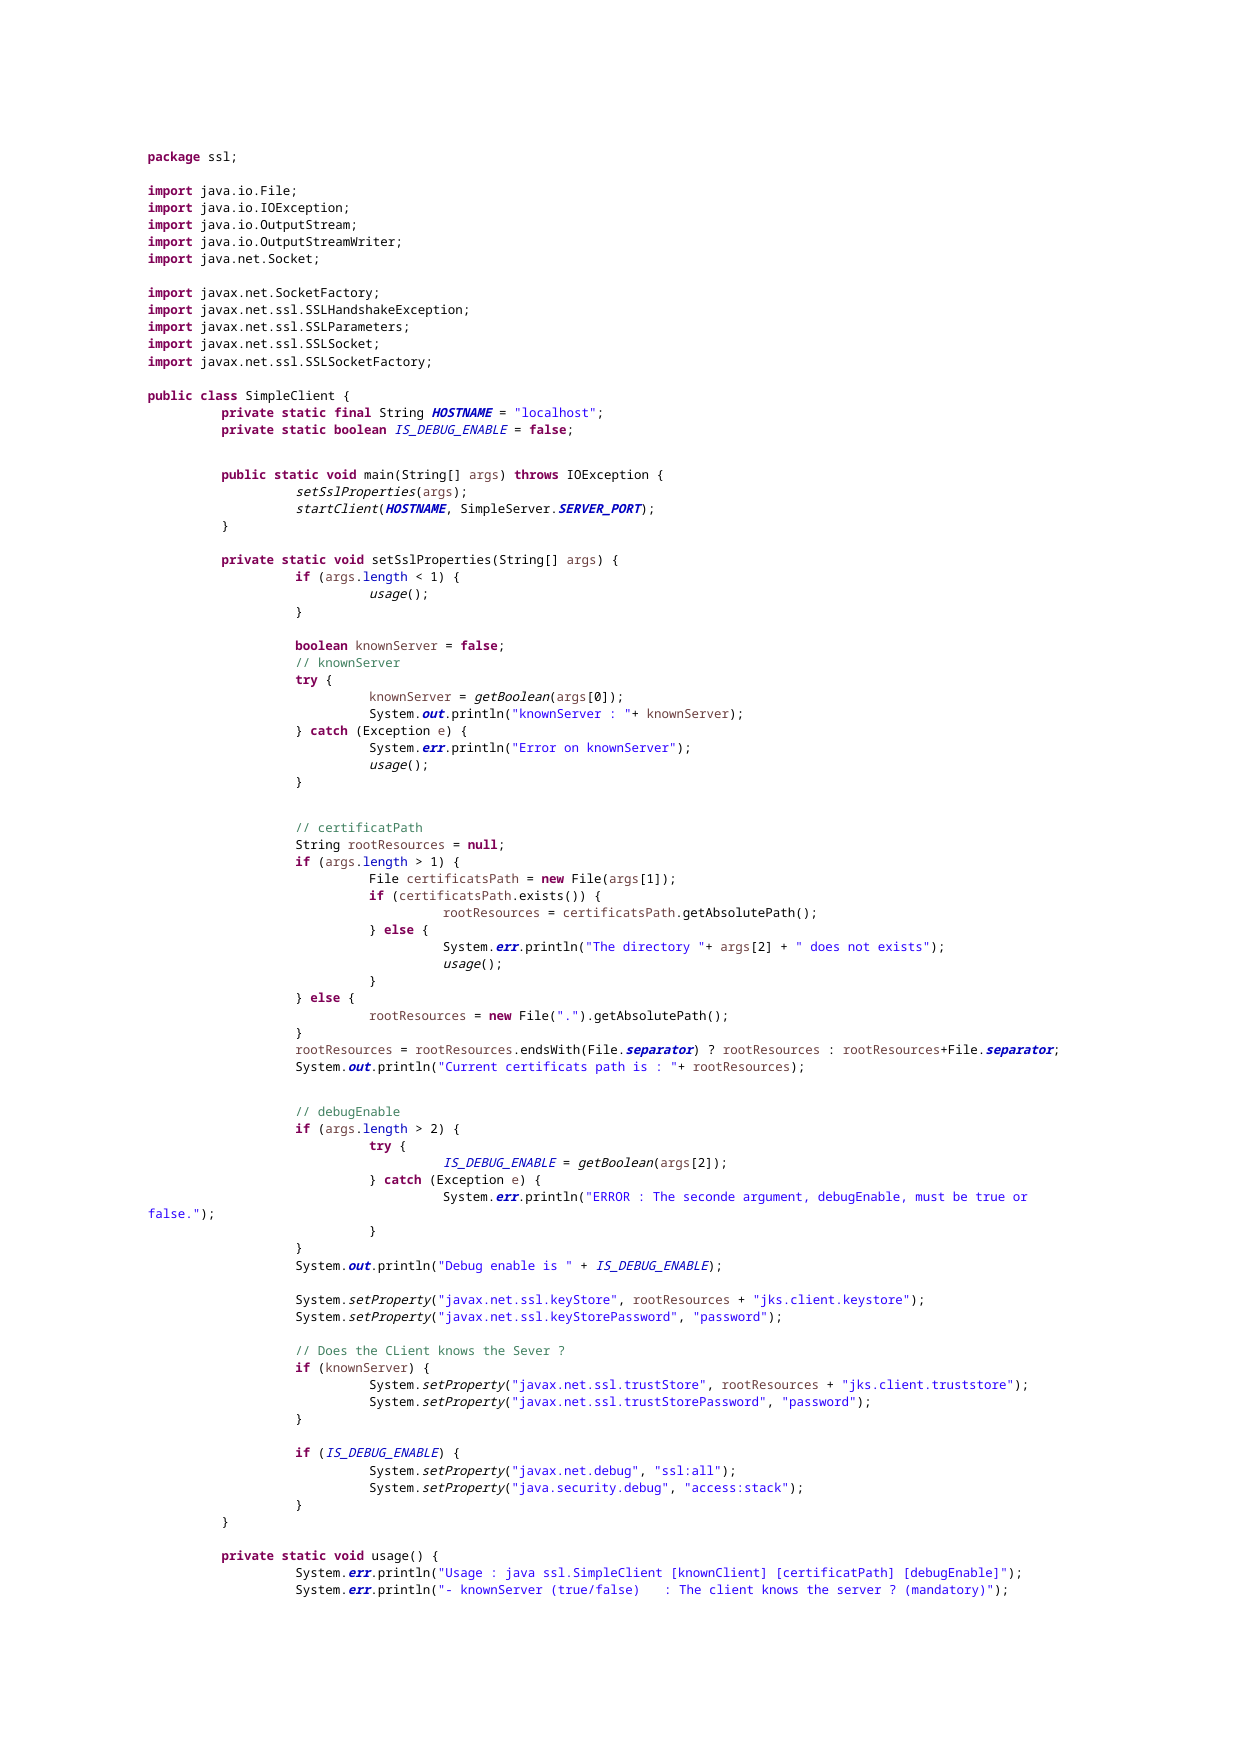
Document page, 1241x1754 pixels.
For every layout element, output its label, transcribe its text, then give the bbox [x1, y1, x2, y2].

text System.err.println("Usage : java ssl.SimpleClient [knownClient] [certificatPath] [debugEnable]"); [148, 1564, 1093, 1581]
text } catch (Exception e) { [148, 1171, 1093, 1188]
text System.setProperty("javax.net.ssl.keyStore", rootResources + "jks.client.keystore"); [148, 1291, 1093, 1308]
text System.setProperty("javax.net.debug", "ssl:all"); [148, 1462, 1093, 1479]
text // Does the CLient knows the Sever ? [148, 1342, 1093, 1359]
text if (args.length > 2) { [148, 1120, 1093, 1137]
text } [148, 1222, 1093, 1239]
text // certificatPath [148, 819, 1093, 836]
text if (args.length < 1) { [148, 568, 1093, 586]
text } [148, 773, 1093, 791]
text import java.io.OutputStream; [148, 216, 1093, 233]
text IS_DEBUG_ENABLE = getBoolean(args[2]); [148, 1154, 1093, 1171]
text import javax.net.ssl.SSLParameters; [148, 318, 1093, 336]
text if (IS_DEBUG_ENABLE) { [148, 1444, 1093, 1462]
text setSslProperties(args); [148, 483, 1093, 500]
text import javax.net.SocketFactory; [148, 284, 1093, 301]
text System.setProperty("javax.net.ssl.trustStorePassword", "password"); [148, 1393, 1093, 1410]
text private static boolean IS_DEBUG_ENABLE = false; [148, 421, 1093, 438]
text public static void main(String[] args) throws IOException { [148, 466, 1093, 483]
text System.out.println("knownServer : "+ knownServer); [148, 705, 1093, 722]
text } [148, 1496, 1093, 1513]
text try { [148, 671, 1093, 688]
text usage(); [148, 955, 1093, 972]
text } [148, 603, 1093, 620]
text import javax.net.ssl.SSLHandshakeException; [148, 301, 1093, 318]
text import javax.net.ssl.SSLSocketFactory; [148, 353, 1093, 370]
text System.err.println("The directory "+ args[2] + " does not exists"); [148, 938, 1093, 955]
text } [148, 1024, 1093, 1041]
text public class SimpleClient { [148, 387, 1093, 404]
text } else { [148, 921, 1093, 938]
text // debugEnable [148, 1103, 1093, 1120]
text package ssl; [148, 148, 1093, 165]
text } else { [148, 989, 1093, 1007]
text usage(); [148, 756, 1093, 773]
text System.setProperty("javax.net.ssl.keyStorePassword", "password"); [148, 1308, 1093, 1325]
text // knownServer [148, 654, 1093, 671]
text } [148, 517, 1093, 534]
text private static void setSslProperties(String[] args) { [148, 551, 1093, 568]
text import java.net.Socket; [148, 250, 1093, 267]
text } [148, 1410, 1093, 1427]
text String rootResources = null; [148, 836, 1093, 853]
text rootResources = certificatsPath.getAbsolutePath(); [148, 904, 1093, 921]
text boolean knownServer = false; [148, 637, 1093, 654]
text System.setProperty("java.security.debug", "access:stack"); [148, 1479, 1093, 1496]
text try { [148, 1137, 1093, 1154]
text System.setProperty("javax.net.ssl.trustStore", rootResources + "jks.client.truststore"); [148, 1376, 1093, 1393]
text } catch (Exception e) { [148, 722, 1093, 739]
text System.out.println("Debug enable is " + IS_DEBUG_ENABLE); [148, 1257, 1093, 1274]
text System.err.println("- knownServer (true/false) : The client knows the server ? (mandatory)"); [148, 1581, 1093, 1598]
text startClient(HOSTNAME, SimpleServer.SERVER_PORT); [148, 500, 1093, 517]
text if (args.length > 1) { [148, 853, 1093, 870]
text rootResources = new File(".").getAbsolutePath(); [148, 1007, 1093, 1024]
text import javax.net.ssl.SSLSocket; [148, 336, 1093, 353]
text knownServer = getBoolean(args[0]); [148, 688, 1093, 705]
text import java.io.File; [148, 182, 1093, 199]
text } [148, 1513, 1093, 1530]
text } [148, 972, 1093, 989]
text import java.io.OutputStreamWriter; [148, 233, 1093, 250]
text System.err.println("ERROR : The seconde argument, debugEnable, must be true or false."); [148, 1188, 1093, 1222]
text if (certificatsPath.exists()) { [148, 887, 1093, 904]
text System.err.println("Error on knownServer"); [148, 739, 1093, 756]
text private static final String HOSTNAME = "localhost"; [148, 404, 1093, 421]
text import java.io.IOException; [148, 199, 1093, 216]
text File certificatsPath = new File(args[1]); [148, 870, 1093, 887]
text } [148, 1239, 1093, 1257]
text if (knownServer) { [148, 1359, 1093, 1376]
text rootResources = rootResources.endsWith(File.separator) ? rootResources : rootResources+File.separator; [148, 1041, 1093, 1058]
text private static void usage() { [148, 1547, 1093, 1564]
text System.out.println("Current certificats path is : "+ rootResources); [148, 1058, 1093, 1075]
text usage(); [148, 586, 1093, 603]
